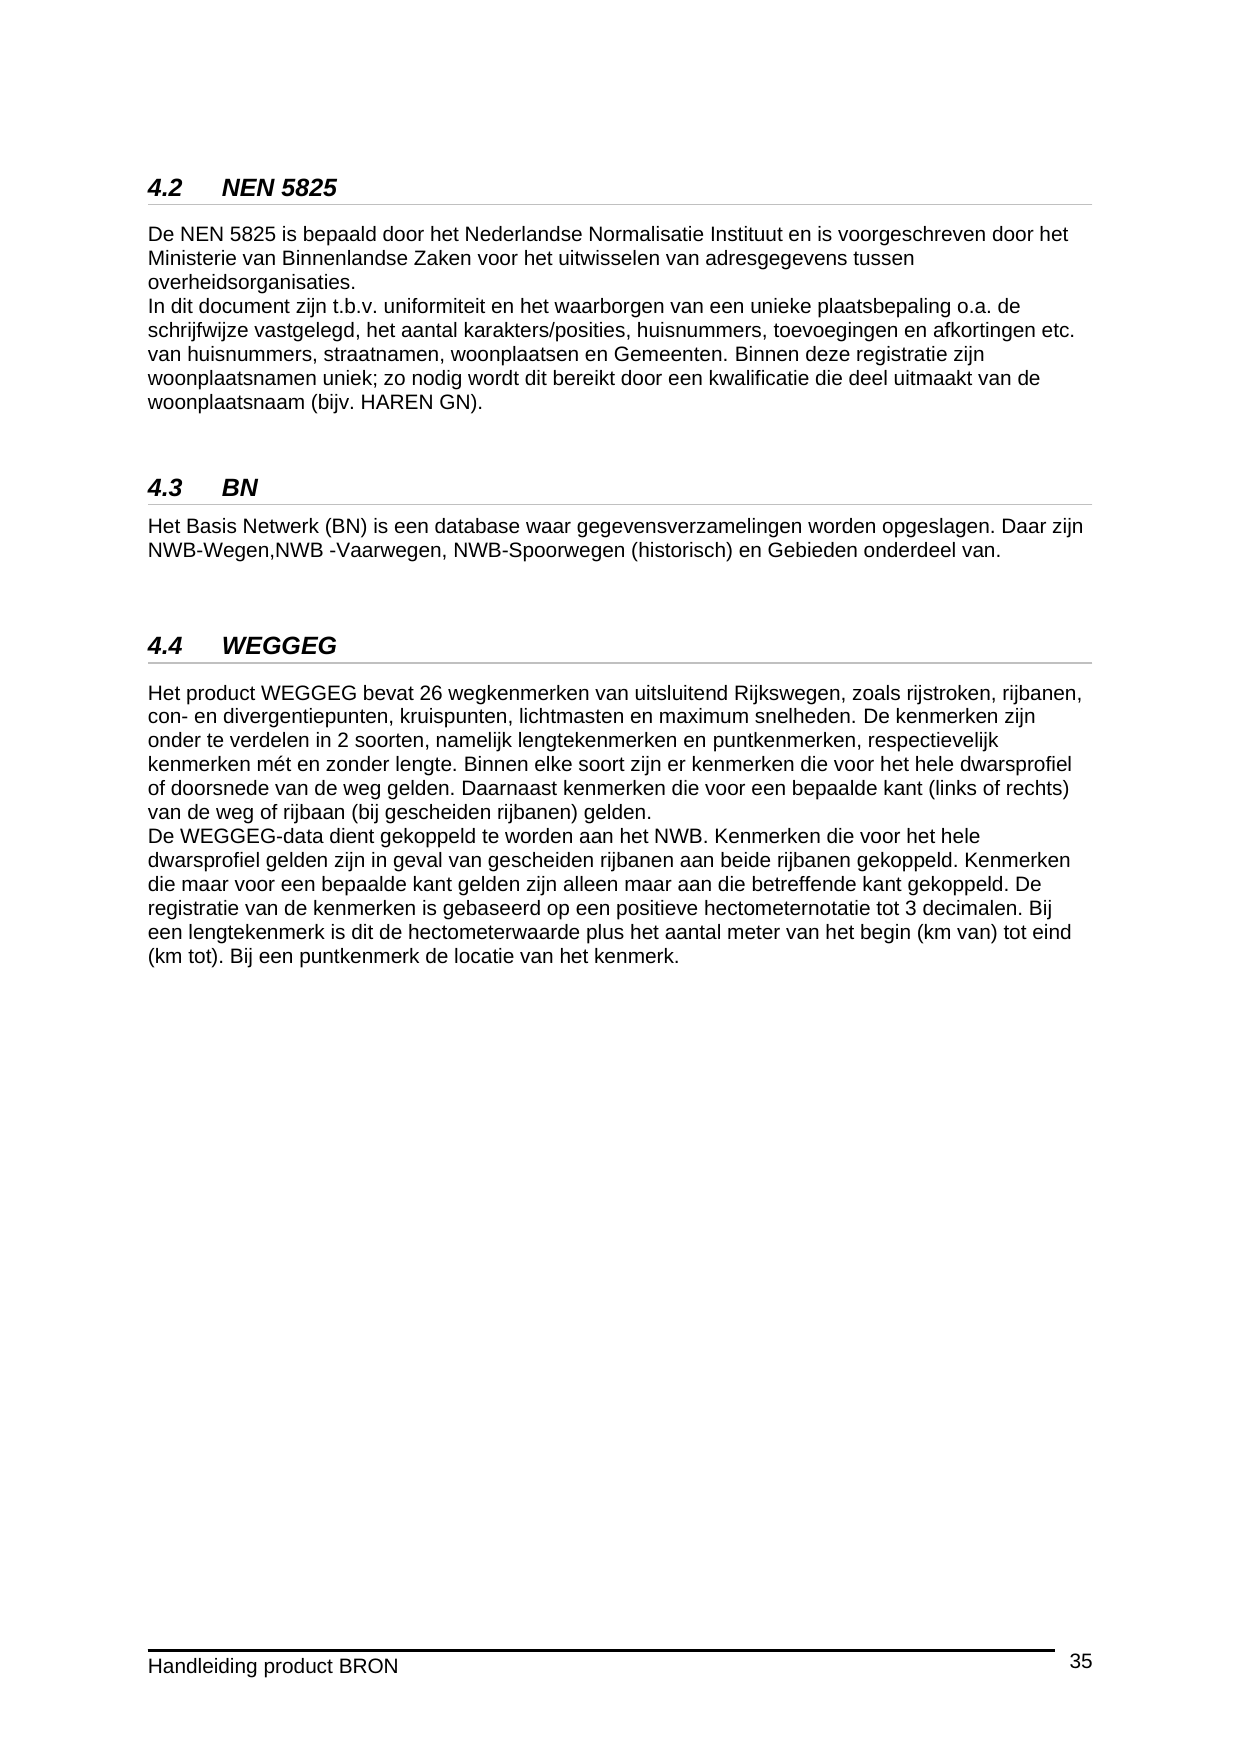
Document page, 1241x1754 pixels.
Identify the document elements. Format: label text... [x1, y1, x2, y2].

text In dit document zijn t.b.v. uniformiteit en het waarborgen van een unieke plaatsbepaling o.a. de schrijfwijze vastgelegd, het aantal karakters/posities, huisnummers, toevoegingen en afkortingen etc. van huisnummers, straatnamen, woonplaatsen en Gemeenten. Binnen deze registratie zijn woonplaatsnamen uniek; zo nodig wordt dit bereikt door een kwalificatie die deel uitmaakt van de woonplaatsnaam (bijv. HAREN GN). [148, 294, 1092, 413]
subtitle NEN 5825 [148, 173, 1092, 204]
text De WEGGEG-data dient gekoppeld te worden aan het NWB. Kenmerken die voor het hele dwarsprofiel gelden zijn in geval van gescheiden rijbanen aan beide rijbanen gekoppeld. Kenmerken die maar voor een bepaalde kant gelden zijn alleen maar aan die betreffende kant gekoppeld. De registratie van de kenmerken is gebaseerd op een positieve hectometernotatie tot 3 decimalen. Bij een lengtekenmerk is dit de hectometerwaarde plus het aantal meter van het begin (km van) tot eind (km tot). Bij een puntkenmerk de locatie van het kenmerk. [148, 824, 1092, 968]
text Het product WEGGEG bevat 26 wegkenmerken van uitsluitend Rijkswegen, zoals rijstroken, rijbanen, con- en divergentiepunten, kruispunten, lichtmasten en maximum snelheden. De kenmerken zijn onder te verdelen in 2 soorten, namelijk lengtekenmerken en puntkenmerken, respectievelijk kenmerken mét en zonder lengte. Binnen elke soort zijn er kenmerken die voor het hele dwarsprofiel of doorsnede van de weg gelden. Daarnaast kenmerken die voor een bepaalde kant (links of rechts) van de weg of rijbaan (bij gescheiden rijbanen) gelden. [148, 680, 1092, 824]
text Het Basis Netwerk (BN) is een database waar gegevensverzamelingen worden opgeslagen. Daar zijn NWB-Wegen,NWB -Vaarwegen, NWB-Spoorwegen (historisch) en Gebieden onderdeel van. [148, 513, 1092, 561]
text De NEN 5825 is bepaald door het Nederlandse Normalisatie Instituut en is voorgeschreven door het Ministerie van Binnenlandse Zaken voor het uitwisselen van adresgegevens tussen overheidsorganisaties. [148, 222, 1092, 294]
subtitle WEGGEG [148, 631, 1092, 662]
subtitle BN [148, 473, 1092, 504]
